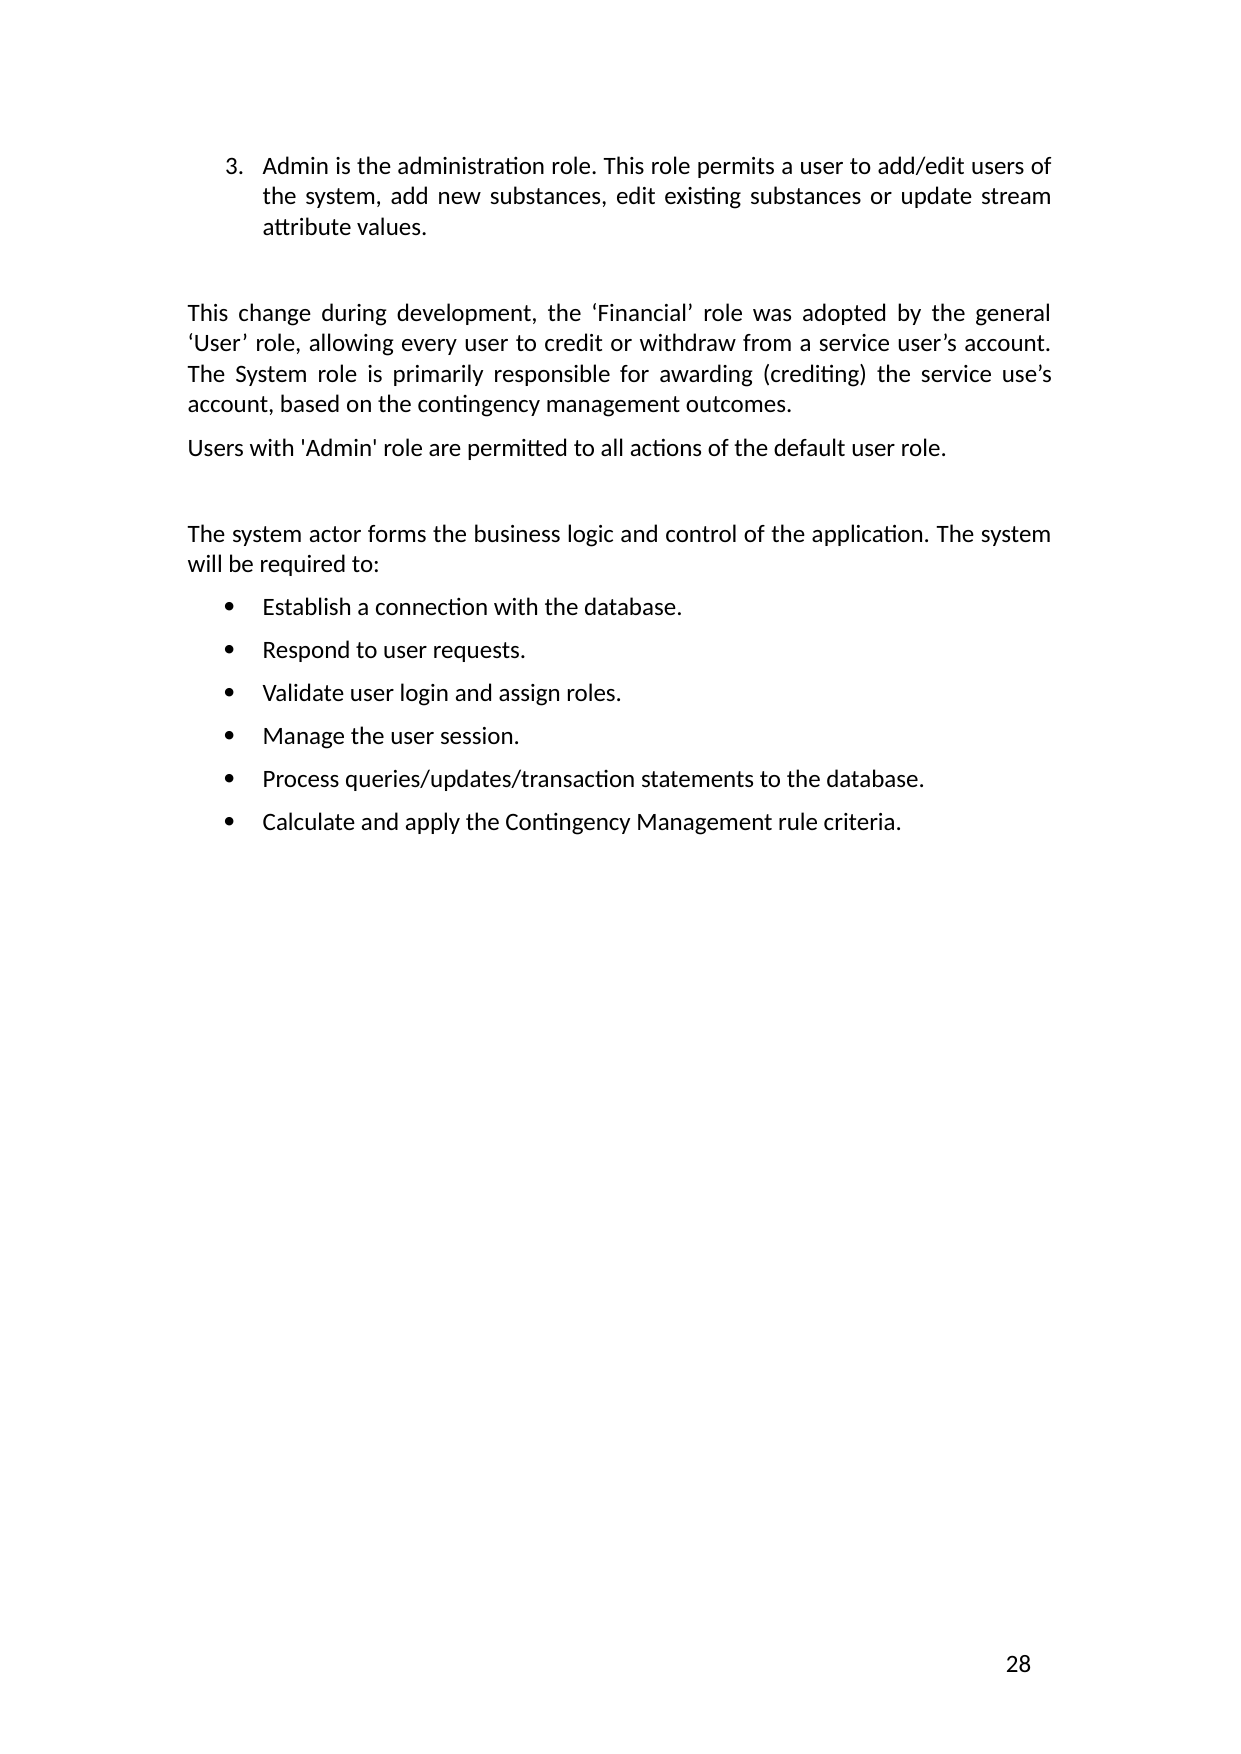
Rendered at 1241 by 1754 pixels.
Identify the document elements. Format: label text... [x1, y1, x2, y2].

text This change during development, the ‘Financial’ role was adopted by the general ‘User’ role, allowing every user to credit or withdraw from a service user’s account. The System role is primarily responsible for awarding (crediting) the service use’s account, based on the contingency management outcomes. [187, 297, 1053, 419]
list Calculate and apply the Contingency Management rule criteria. [225, 806, 1053, 837]
list Establish a connection with the database. [225, 591, 1053, 622]
text Users with 'Admin' role are permitted to all actions of the default user role. [187, 432, 1053, 462]
text The system actor forms the business logic and control of the application. The system will be required to: [187, 518, 1053, 579]
list Process queries/updates/transaction statements to the database. [225, 763, 1053, 794]
list Manage the user session. [225, 720, 1053, 751]
list Admin is the administration role. This role permits a user to add/edit users of the system, add new substances, edit existing substances or update stream attribute values. [225, 150, 1053, 242]
list Respond to user requests. [225, 634, 1053, 665]
list Validate user login and assign roles. [225, 677, 1053, 708]
